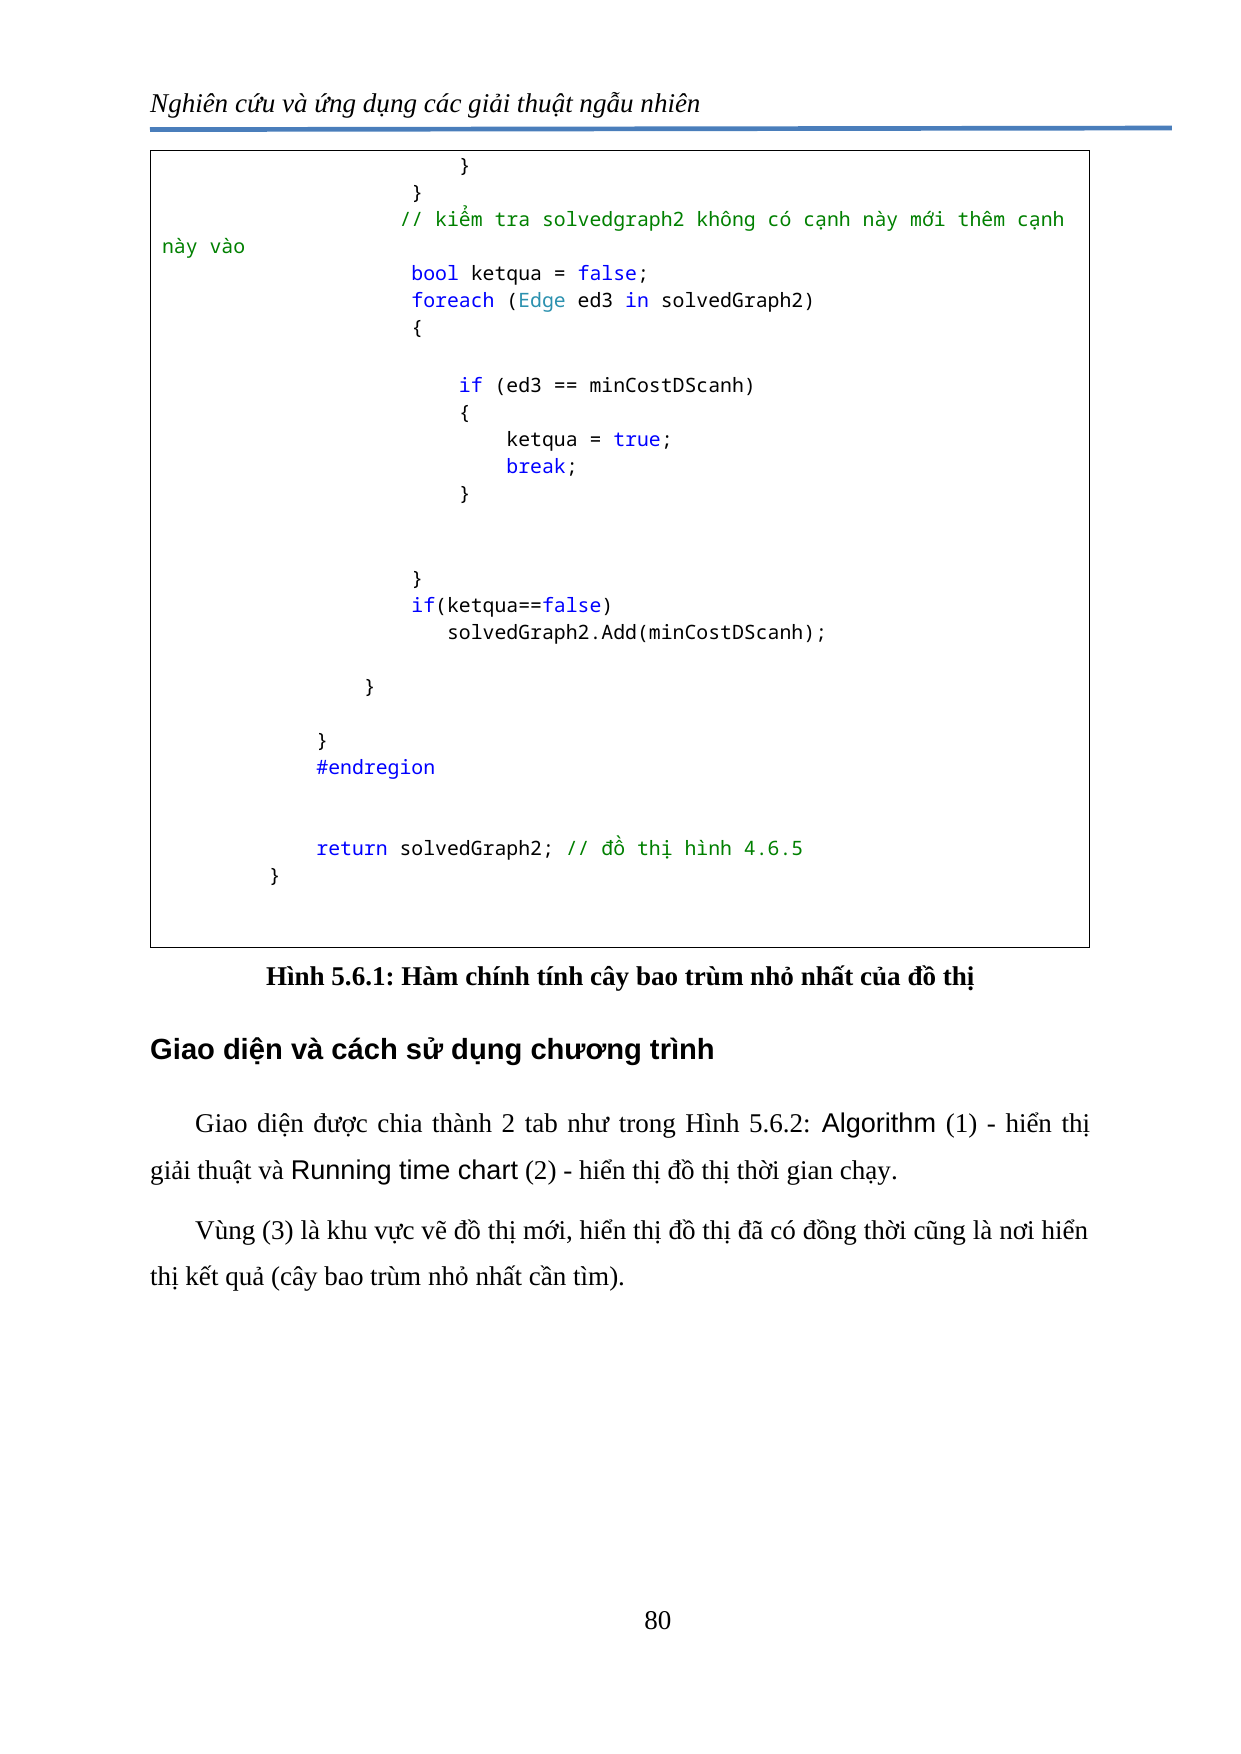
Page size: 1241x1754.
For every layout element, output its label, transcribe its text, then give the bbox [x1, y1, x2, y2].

text Vùng (3) là khu vực vẽ đồ thị mới, hiển thị đồ thị đã có đồng thời cũng là nơi hiển thị kết quả (cây bao trùm nhỏ nhất cần tìm). [150, 1214, 1090, 1292]
text Giao diện và cách sử dụng chương trình [150, 1032, 1090, 1066]
